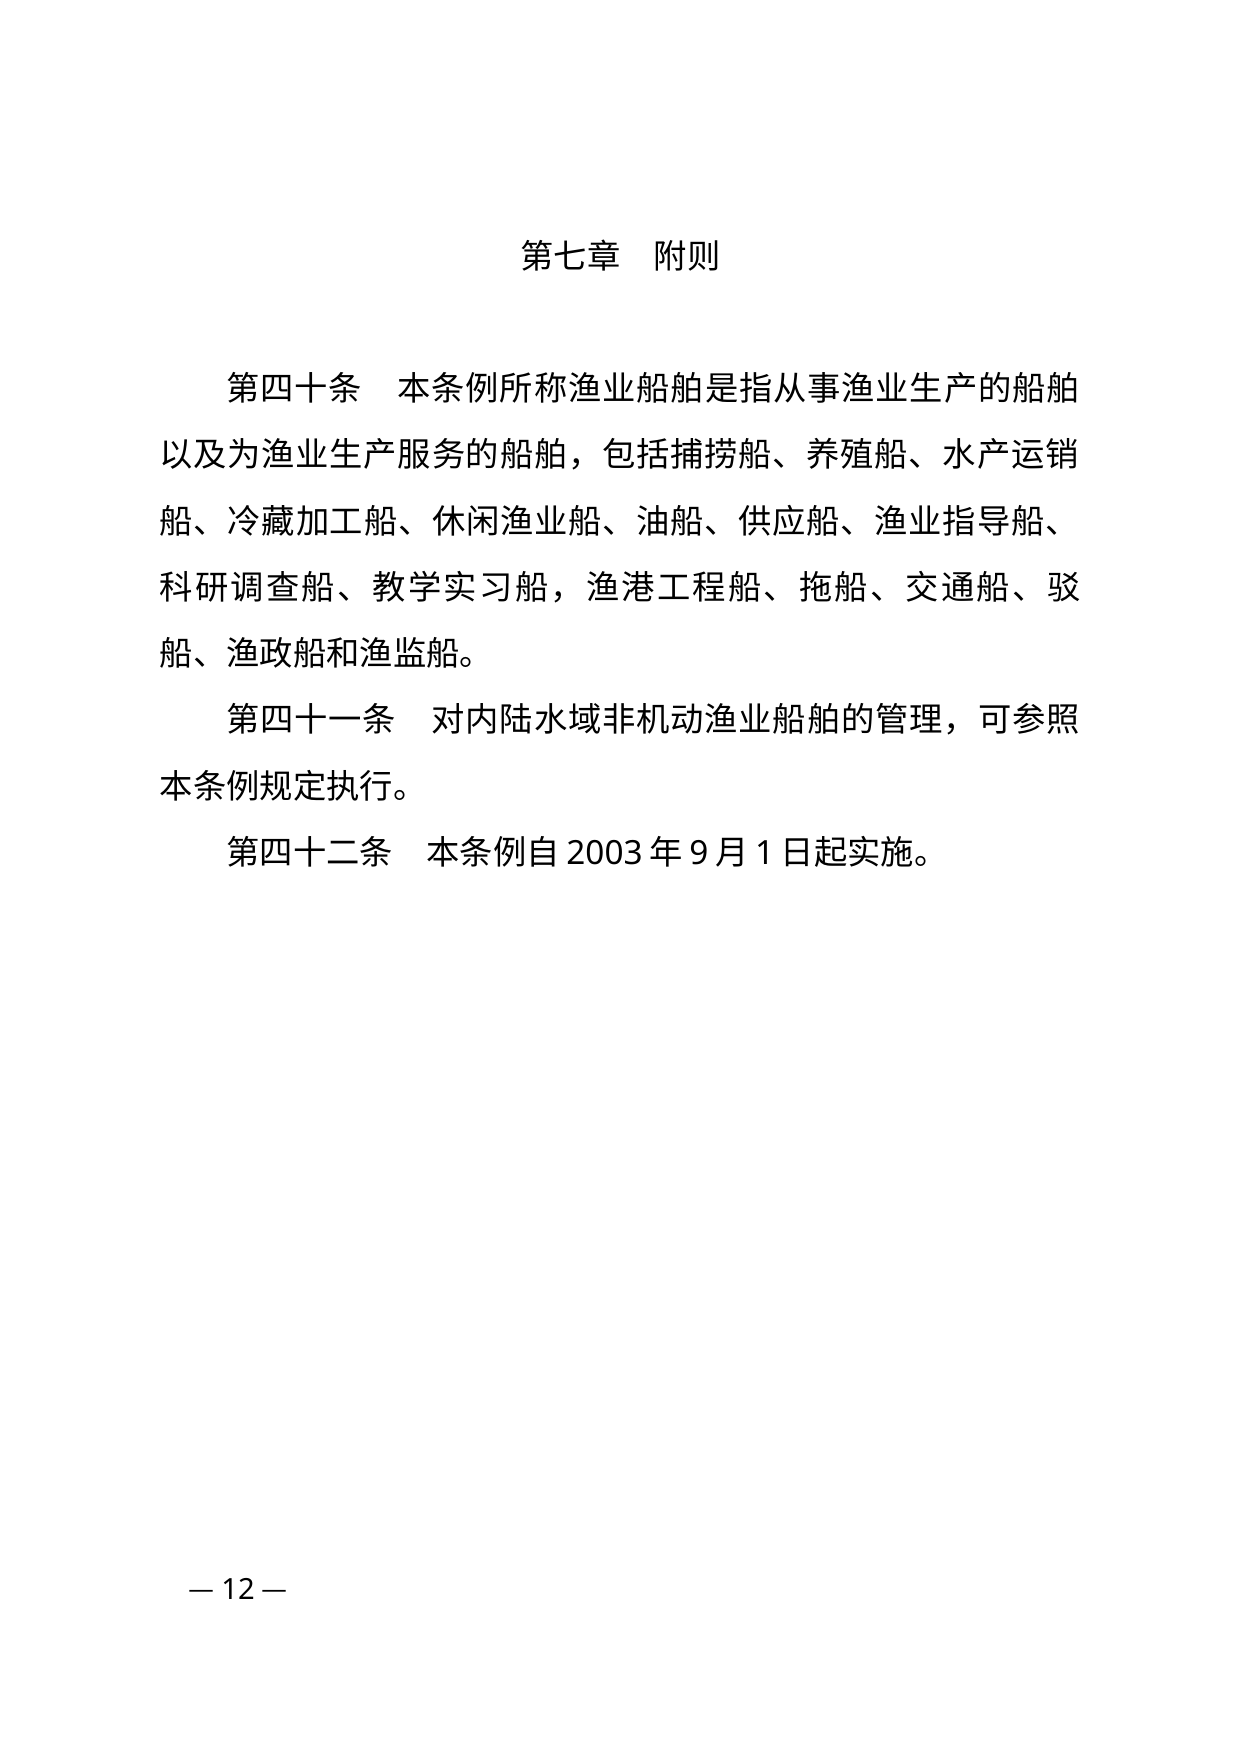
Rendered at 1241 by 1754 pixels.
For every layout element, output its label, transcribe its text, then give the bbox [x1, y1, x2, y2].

text 第四十条 本条例所称渔业船舶是指从事渔业生产的船舶以及为渔业生产服务的船舶，包括捕捞船、养殖船、水产运销船、冷藏加工船、休闲渔业船、油船、供应船、渔业指导船、科研调查船、教学实习船，渔港工程船、拖船、交通船、驳船、渔政船和渔监船。 [159, 353, 1081, 684]
text 第四十二条 本条例自2003年9月1日起实施。 [159, 817, 1081, 883]
text 第四十一条 对内陆水域非机动渔业船舶的管理，可参照本条例规定执行。 [159, 684, 1081, 817]
text 第七章 附则 [159, 220, 1081, 287]
